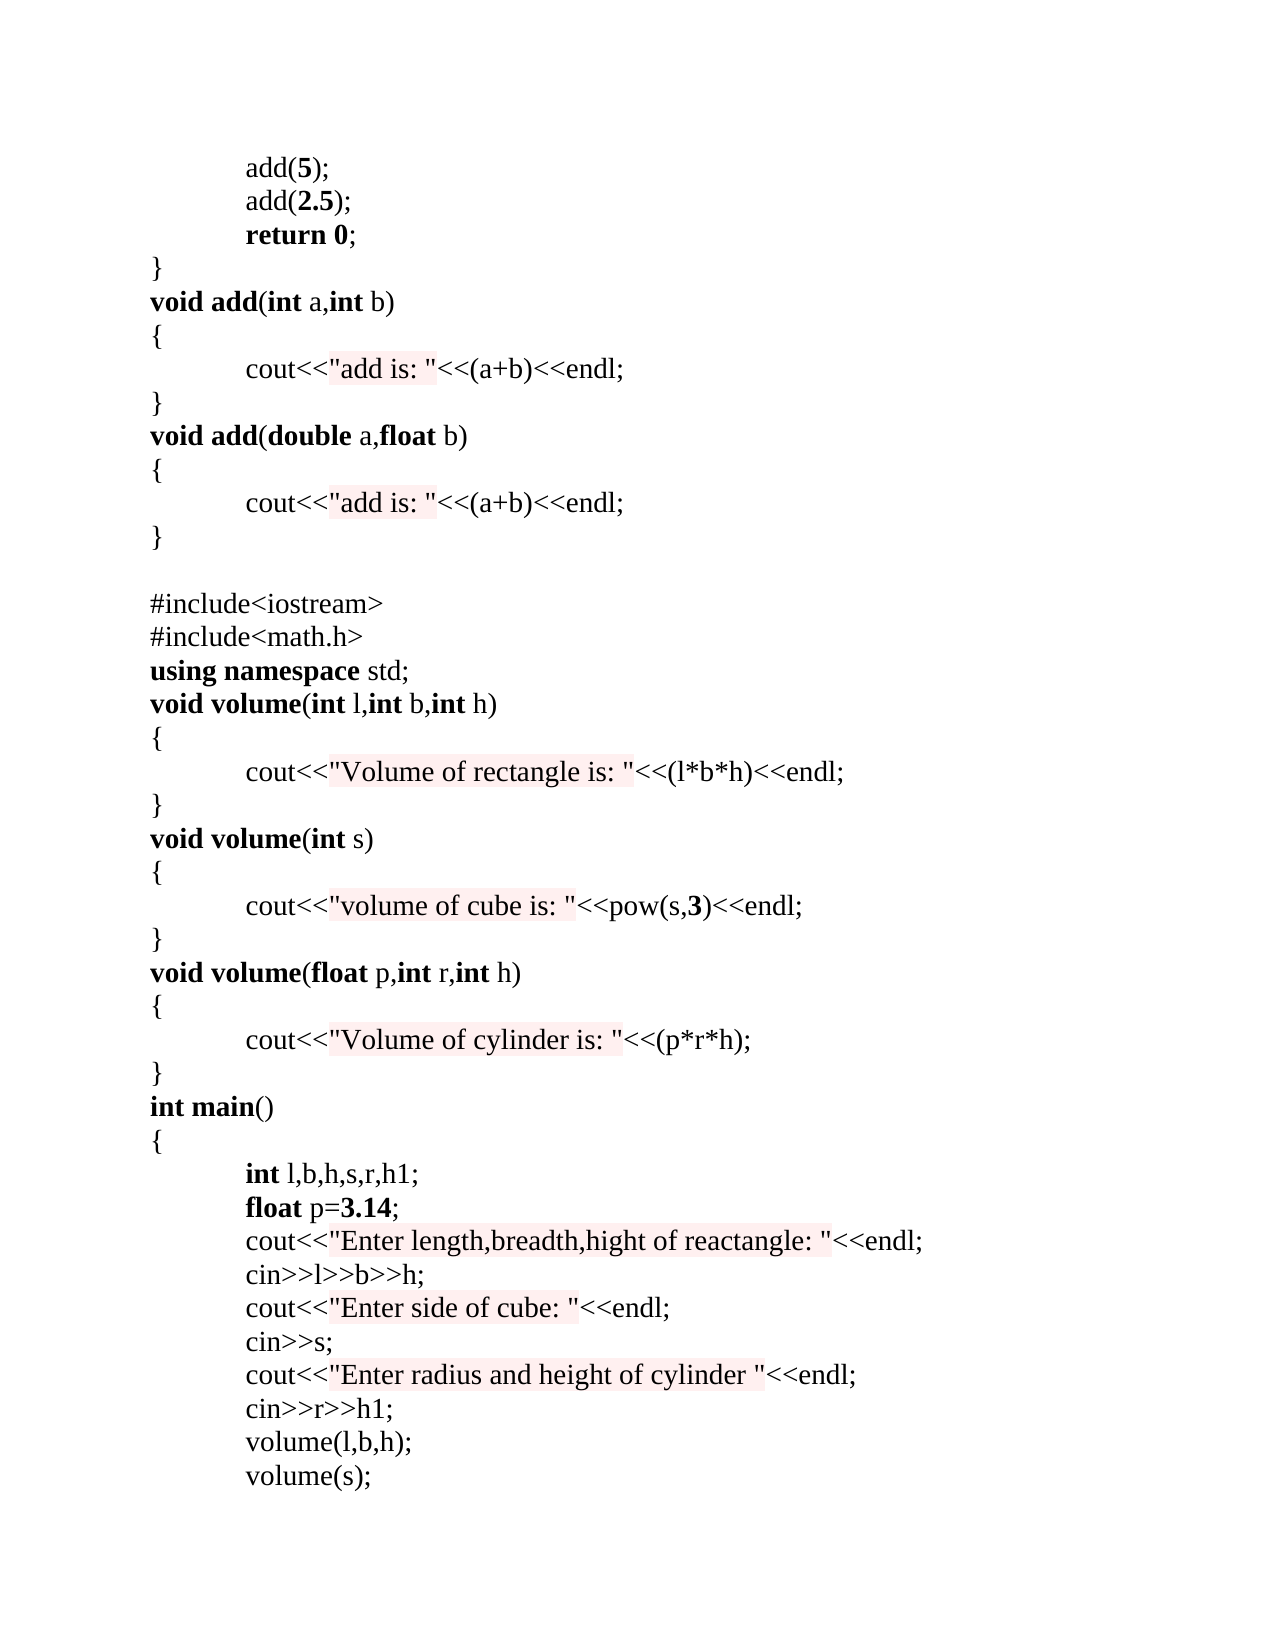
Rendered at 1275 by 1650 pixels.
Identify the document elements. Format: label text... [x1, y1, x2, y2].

text } [150, 251, 1125, 284]
text cout<<"volume of cube is: "<<pow(s,3)<<endl; [576, 888, 1125, 921]
text float p=3.14; [150, 1190, 1125, 1223]
text { [150, 1123, 1125, 1156]
text #include<math.h> [150, 619, 1125, 653]
text cout<<"volume of cube is: "<<pow(s,3)<<endl; [150, 888, 329, 921]
text cin>>s; [150, 1324, 1125, 1357]
text add(2.5); [150, 183, 1125, 217]
text cout<<"Enter side of cube: "<<endl; [150, 1290, 329, 1324]
text cout<<"add is: "<<(a+b)<<endl; [437, 485, 1125, 519]
text cin>>l>>b>>h; [150, 1257, 1125, 1290]
text } [150, 1056, 1125, 1089]
text volume(l,b,h); [150, 1424, 1125, 1458]
text add(5); [150, 150, 1125, 183]
text cin>>r>>h1; [150, 1391, 1125, 1424]
text return 0; [150, 217, 1125, 251]
text int main() [150, 1089, 1125, 1123]
text void volume(float p,int r,int h) [150, 955, 1125, 988]
text void add(double a,float b) [150, 418, 1125, 452]
text cout<<"add is: "<<(a+b)<<endl; [150, 351, 329, 385]
text int l,b,h,s,r,h1; [150, 1156, 1125, 1190]
text cout<<"Volume of cylinder is: "<<(p*r*h); [623, 1022, 1125, 1056]
text using namespace std; [150, 653, 1125, 687]
text void volume(int l,int b,int h) [150, 687, 1125, 720]
text cout<<"Enter length,breadth,hight of reactangle: "<<endl; [150, 1223, 329, 1257]
text cout<<"Enter side of cube: "<<endl; [579, 1290, 1125, 1324]
text cout<<"add is: "<<(a+b)<<endl; [437, 351, 1125, 385]
text volume(s); [150, 1458, 1125, 1492]
text cout<<"add is: "<<(a+b)<<endl; [150, 485, 329, 519]
text } [150, 385, 1125, 418]
text cout<<"Volume of cylinder is: "<<(p*r*h); [150, 1022, 329, 1056]
text } [150, 787, 1125, 821]
text { [150, 452, 1125, 485]
text { [150, 720, 1125, 754]
text cout<<"Volume of rectangle is: "<<(l*b*h)<<endl; [634, 754, 1125, 787]
text void add(int a,int b) [150, 284, 1125, 318]
text #include<iostream> [150, 586, 1125, 619]
text { [150, 854, 1125, 888]
text cout<<"Volume of rectangle is: "<<(l*b*h)<<endl; [150, 754, 329, 787]
text } [150, 921, 1125, 955]
text { [150, 988, 1125, 1022]
text void volume(int s) [150, 821, 1125, 854]
text cout<<"Enter length,breadth,hight of reactangle: "<<endl; [832, 1223, 1125, 1257]
text } [150, 519, 1125, 552]
text { [150, 318, 1125, 351]
text cout<<"Enter radius and height of cylinder "<<endl; [150, 1357, 1125, 1391]
